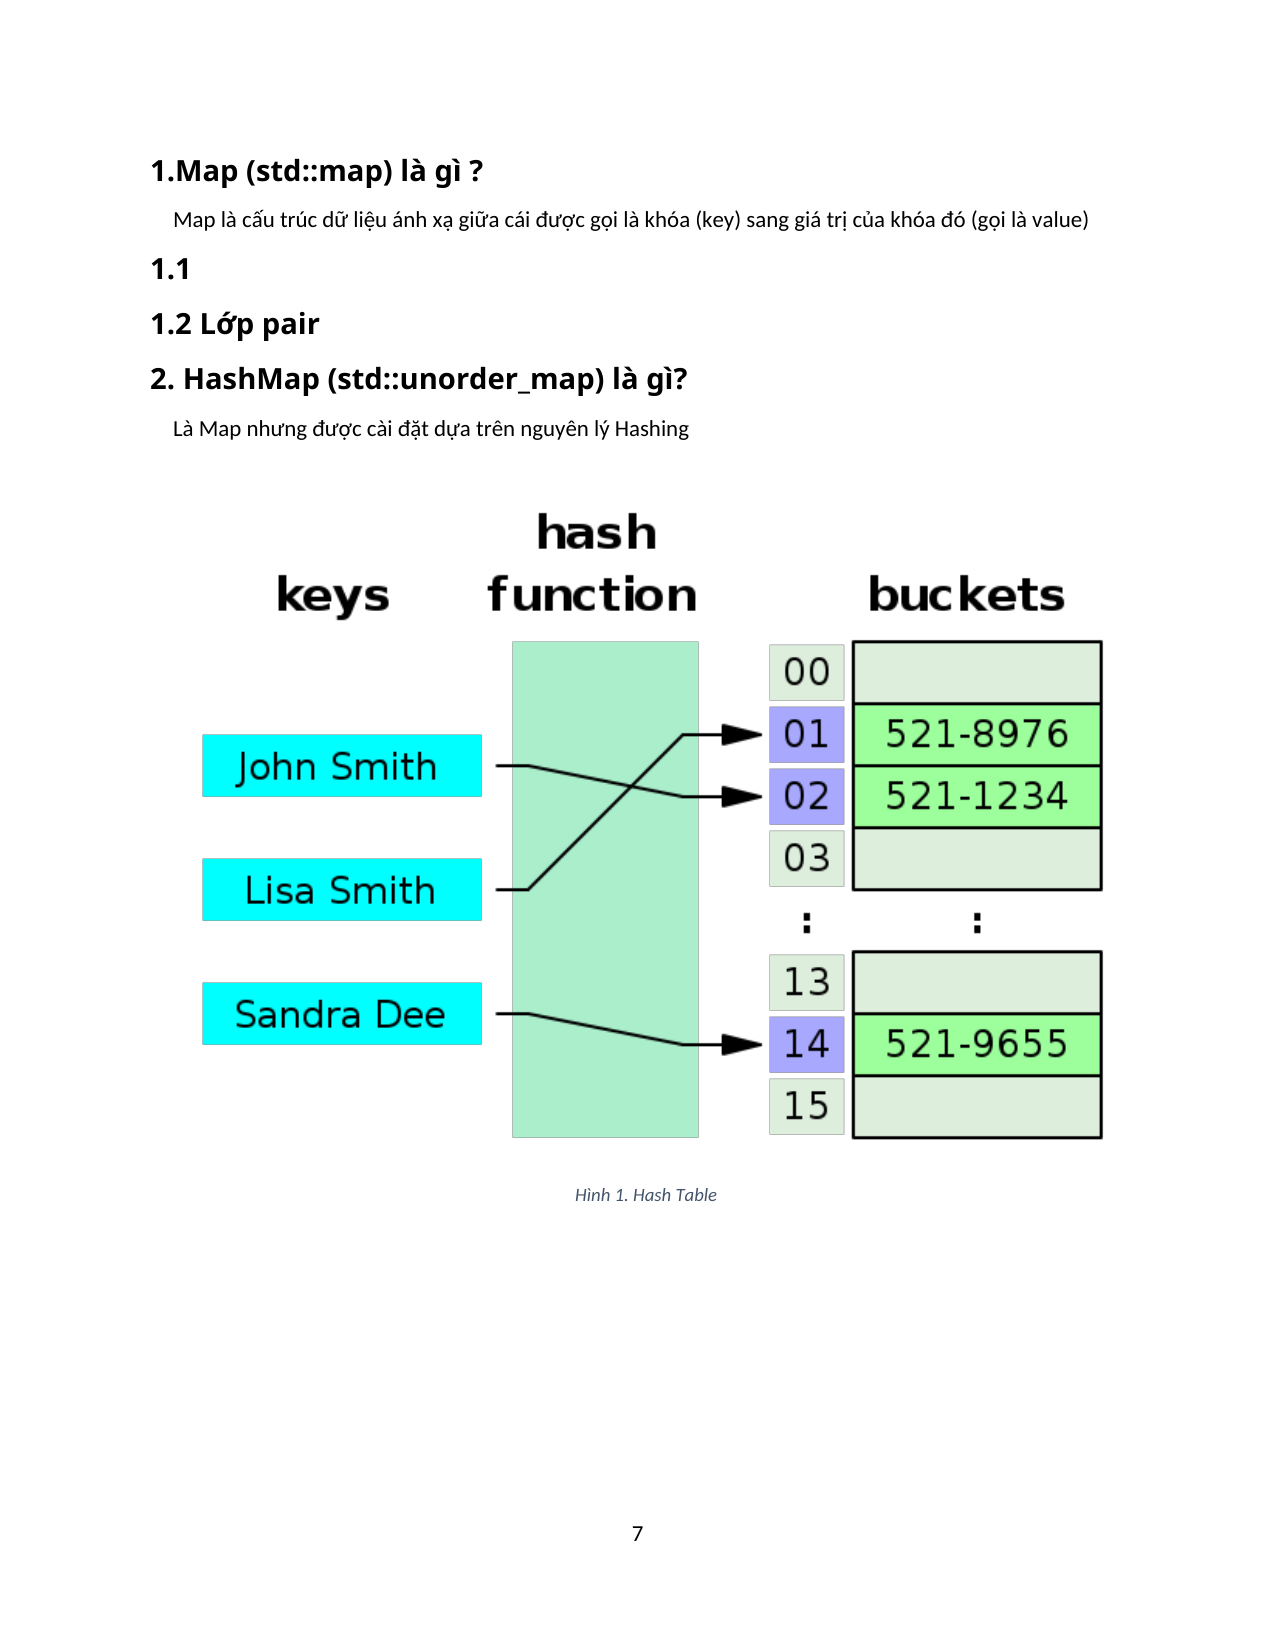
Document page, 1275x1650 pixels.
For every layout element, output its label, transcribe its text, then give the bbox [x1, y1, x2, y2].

picture [172, 456, 1148, 1169]
subtitle 2. HashMap (std::unorder_map) là gì? [150, 359, 1125, 398]
subtitle 1.Map (std::map) là gì ? [150, 150, 1125, 190]
subtitle 1.2 Lớp pair [150, 303, 1125, 343]
text Map là cấu trúc dữ liệu ánh xạ giữa cái được gọi là khóa (key) sang giá trị của khóa đó (gọi là value) [150, 205, 1125, 233]
text Là Map nhưng được cài đặt dựa trên nguyên lý Hashing [150, 414, 1125, 442]
subtitle 1.1 [150, 248, 1125, 288]
